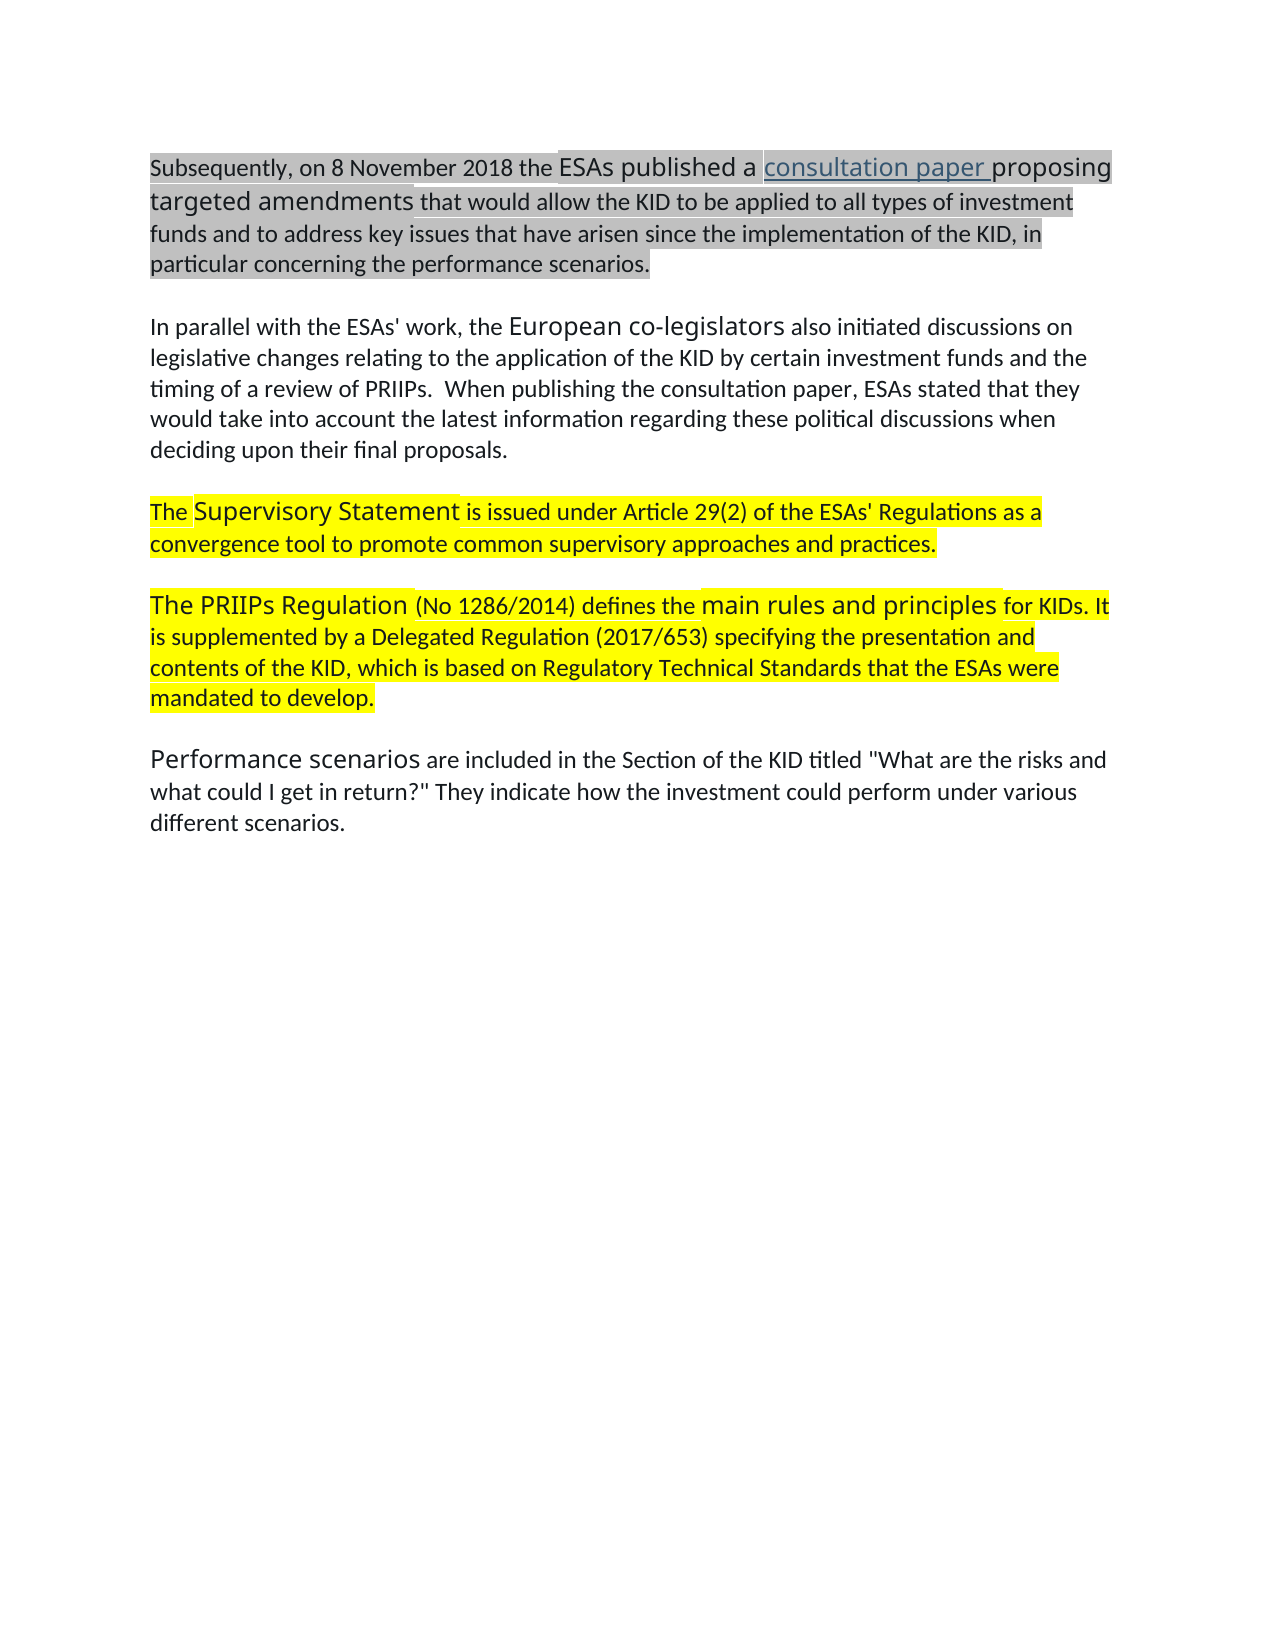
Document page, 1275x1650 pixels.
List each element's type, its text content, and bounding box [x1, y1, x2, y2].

text Performance scenarios are included in the Section of the KID titled "What are the risks and what could I get in return?" They indicate how the investment could perform under various different scenarios. [150, 742, 1125, 837]
text In parallel with the ESAs' work, the European co-legislators also initiated discussions on legislative changes relating to the application of the KID by certain investment funds and the timing of a review of PRIIPs. When publishing the consultation paper, ESAs stated that they would take into account the latest information regarding these political discussions when deciding upon their final proposals. [150, 308, 1125, 464]
text Subsequently, on 8 November 2018 the ESAs published a consultation paper proposing targeted amendments that would allow the KID to be applied to all types of investment funds and to address key issues that have arisen since the implementation of the KID, in particular concerning the performance scenarios. [150, 150, 1125, 279]
text The Supervisory Statement is issued under Article 29(2) of the ESAs' Regulations as a convergence tool to promote common supervisory approaches and practices. [460, 494, 1125, 558]
text The PRIIPs Regulation (No 1286/2014) defines the main rules and principles for KIDs. It is supplemented by a Delegated Regulation (2017/653) specifying the presentation and contents of the KID, which is based on Regulatory Technical Standards that the ESAs were mandated to develop. [150, 587, 1125, 713]
